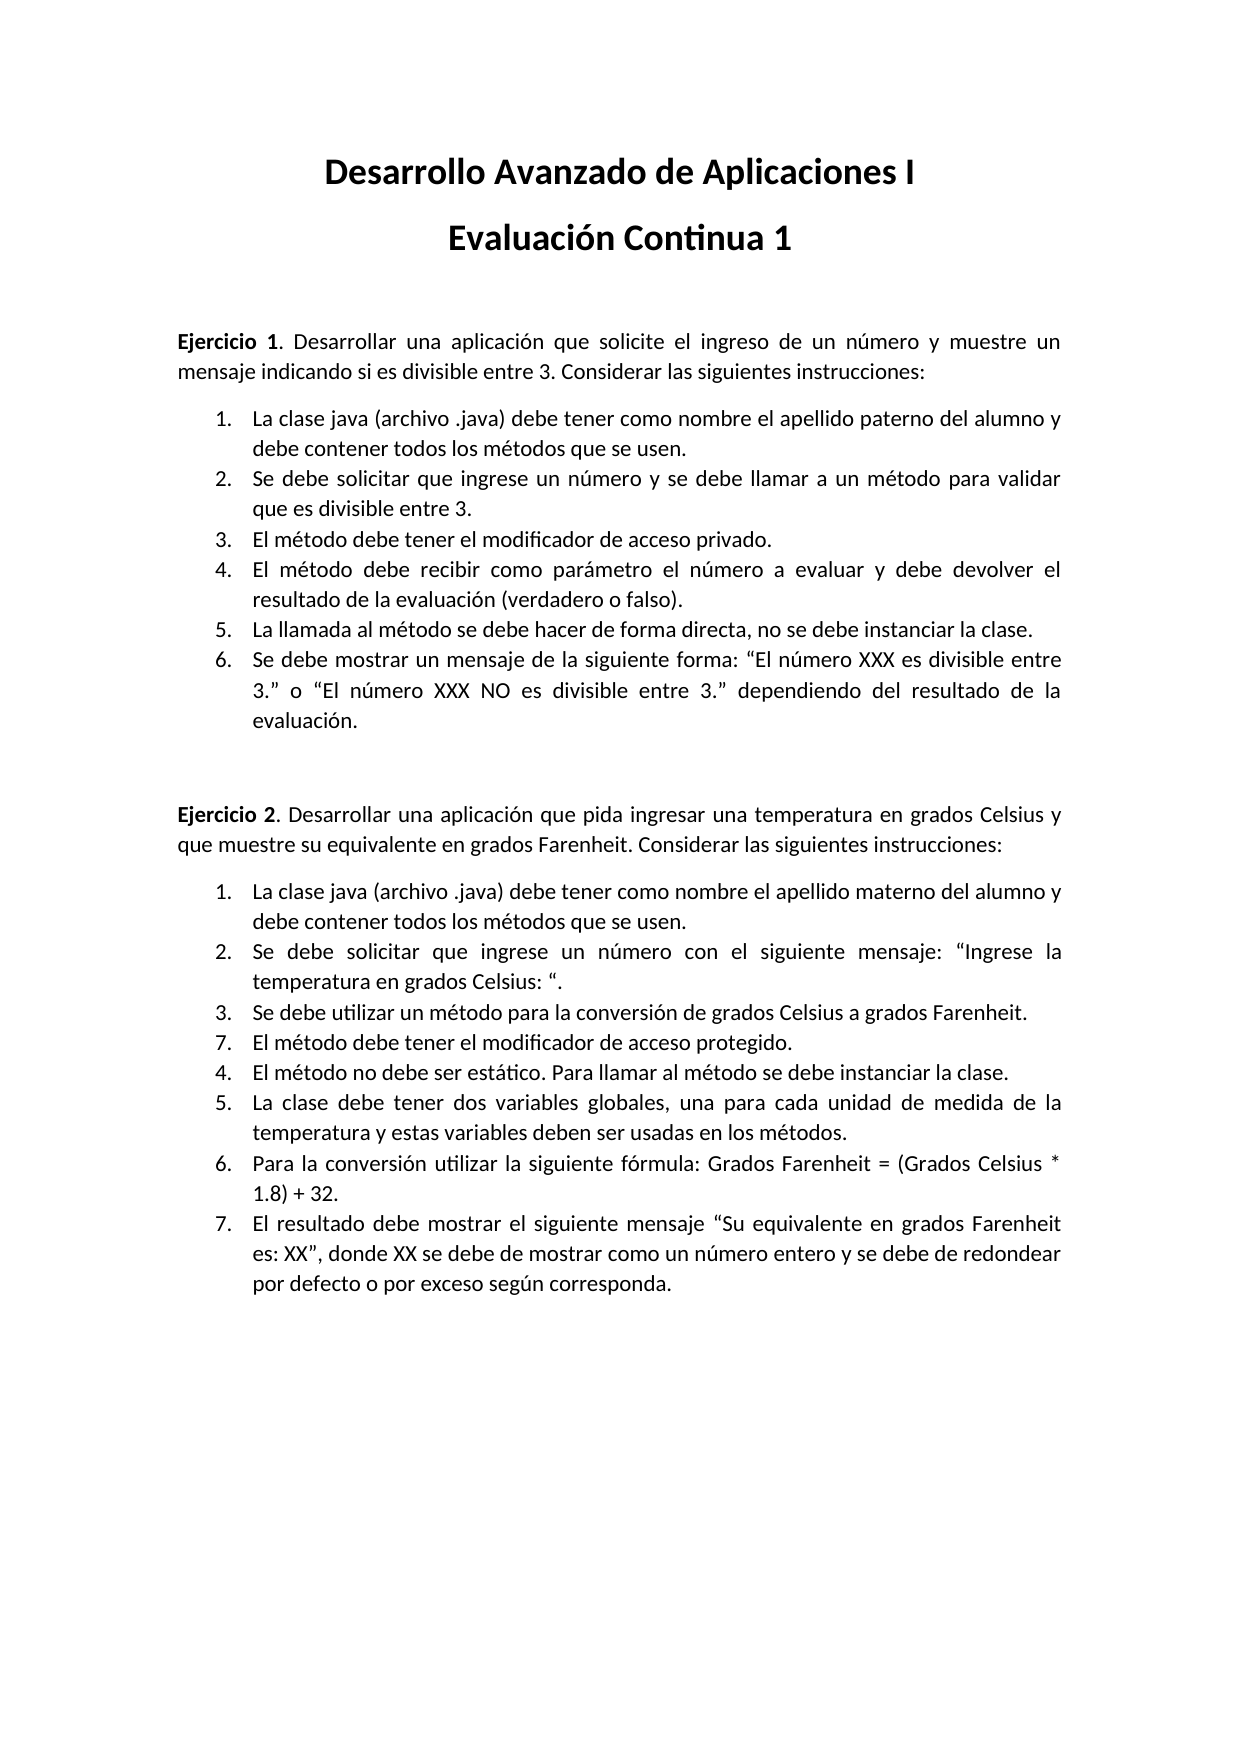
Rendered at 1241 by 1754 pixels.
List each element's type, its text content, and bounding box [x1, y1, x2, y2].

text Desarrollo Avanzado de Aplicaciones I [177, 148, 1063, 193]
list El resultado debe mostrar el siguiente mensaje “Su equivalente en grados Farenheit es: XX”, donde XX se debe de mostrar como un número entero y se debe de redondear por defecto o por exceso según corresponda. [215, 1209, 1063, 1297]
list La clase debe tener dos variables globales, una para cada unidad de medida de la temperatura y estas variables deben ser usadas en los métodos. [215, 1088, 1063, 1146]
list La clase java (archivo .java) debe tener como nombre el apellido materno del alumno y debe contener todos los métodos que se usen. [215, 877, 1063, 935]
text Ejercicio 2. Desarrollar una aplicación que pida ingresar una temperatura en grados Celsius y que muestre su equivalente en grados Farenheit. Considerar las siguientes instrucciones: [177, 800, 1063, 858]
list Se debe utilizar un método para la conversión de grados Celsius a grados Farenheit. [215, 998, 1063, 1026]
text Evaluación Continua 1 [177, 214, 1063, 259]
list El método debe tener el modificador de acceso protegido. [215, 1028, 1063, 1056]
list Para la conversión utilizar la siguiente fórmula: Grados Farenheit = (Grados Celsius * 1.8) + 32. [215, 1149, 1063, 1207]
list La llamada al método se debe hacer de forma directa, no se debe instanciar la clase. [215, 615, 1063, 643]
list Se debe solicitar que ingrese un número con el siguiente mensaje: “Ingrese la temperatura en grados Celsius: “. [215, 937, 1063, 995]
list La clase java (archivo .java) debe tener como nombre el apellido paterno del alumno y debe contener todos los métodos que se usen. [215, 404, 1063, 462]
list El método no debe ser estático. Para llamar al método se debe instanciar la clase. [215, 1058, 1063, 1086]
list Se debe mostrar un mensaje de la siguiente forma: “El número XXX es divisible entre 3.” o “El número XXX NO es divisible entre 3.” dependiendo del resultado de la evaluación. [215, 646, 1063, 734]
list El método debe recibir como parámetro el número a evaluar y debe devolver el resultado de la evaluación (verdadero o falso). [215, 555, 1063, 613]
text Ejercicio 1. Desarrollar una aplicación que solicite el ingreso de un número y muestre un mensaje indicando si es divisible entre 3. Considerar las siguientes instrucciones: [177, 327, 1063, 385]
list El método debe tener el modificador de acceso privado. [215, 525, 1063, 553]
list Se debe solicitar que ingrese un número y se debe llamar a un método para validar que es divisible entre 3. [215, 464, 1063, 522]
